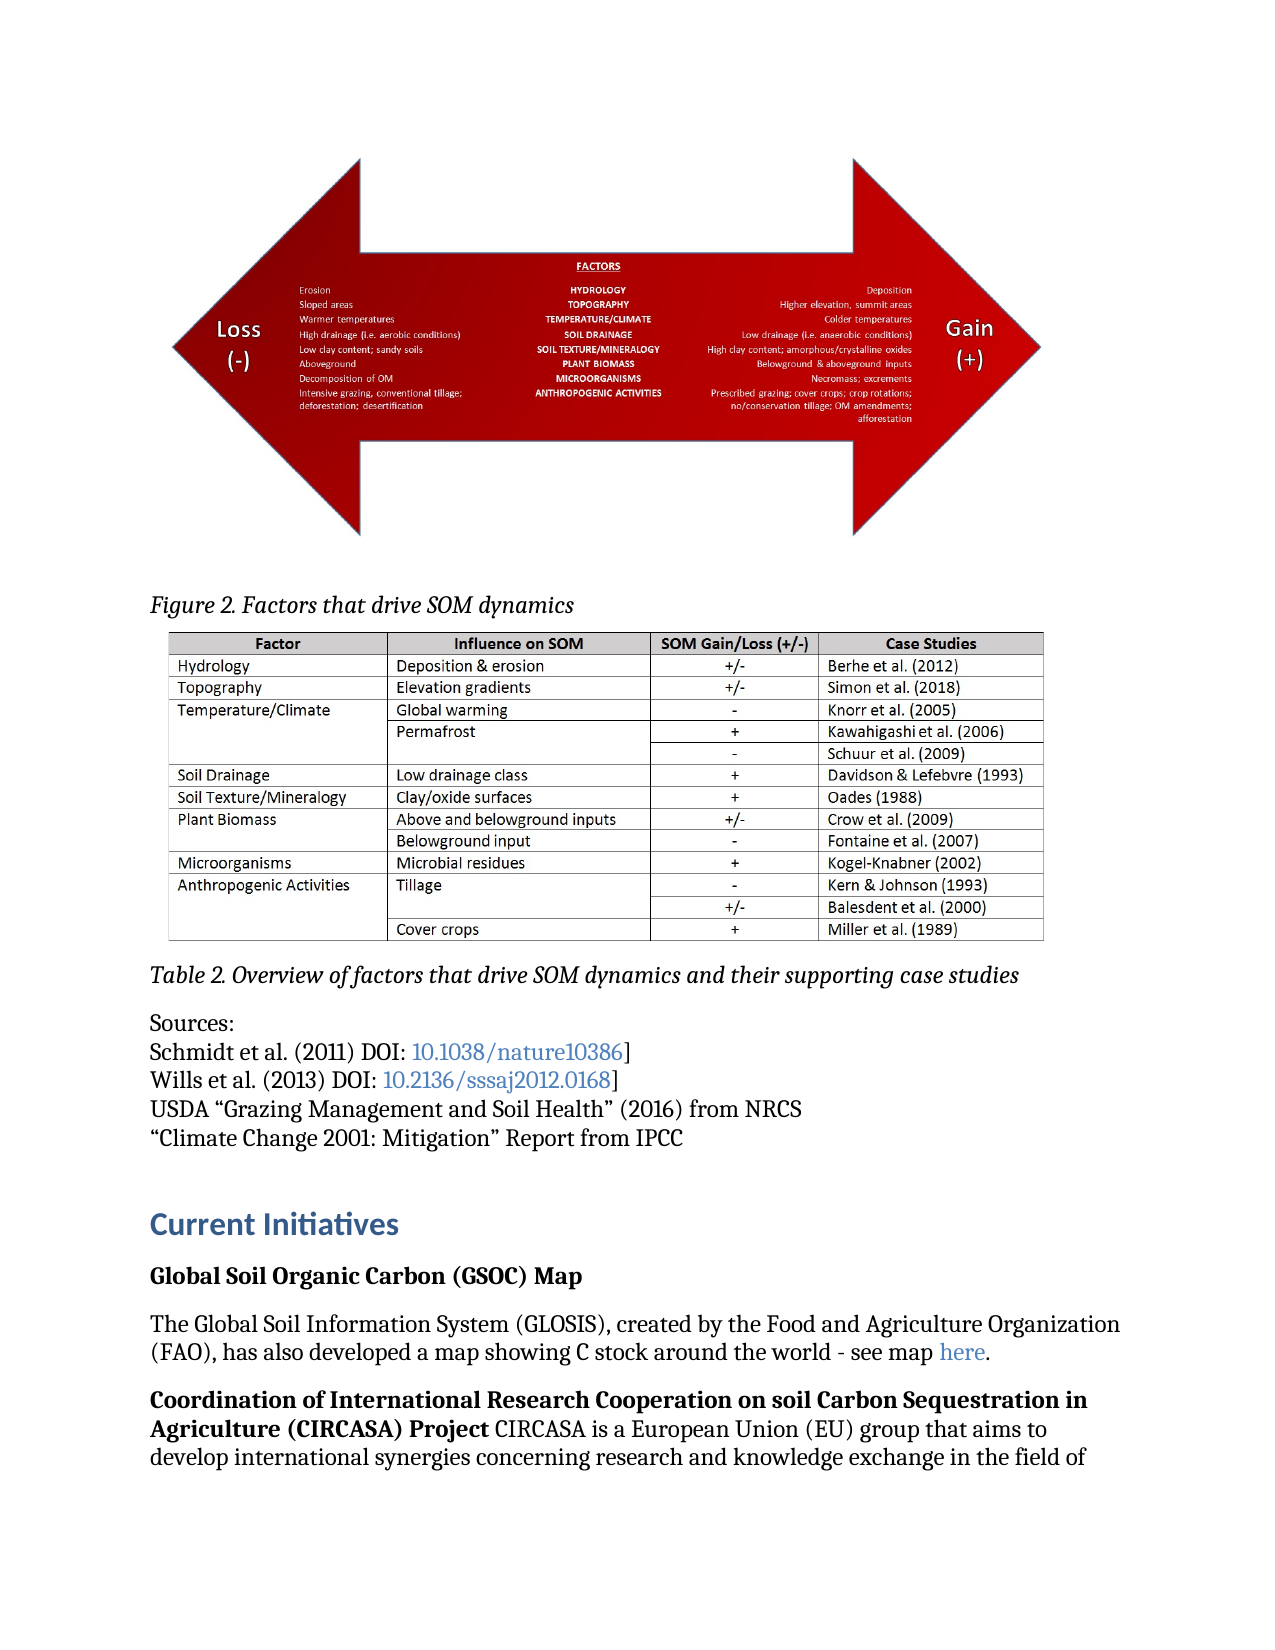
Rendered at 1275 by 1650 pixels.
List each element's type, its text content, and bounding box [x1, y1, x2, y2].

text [150, 1386, 1125, 1472]
picture [168, 632, 1044, 941]
picture [168, 150, 1044, 571]
text Figure 2. Factors that drive SOM dynamics [150, 591, 1125, 620]
text Sources: Schmidt et al. (2011) DOI: 10.1038/nature10386] Wills et al. (2013) DOI: 10.2136/sssaj2012.0168] USDA “Grazing Management and Soil Health” (2016) from NRCS “Climate Change 2001: Mitigation” Report from IPCC [150, 1009, 1125, 1153]
text Global Soil Organic Carbon (GSOC) Map [150, 1262, 1125, 1291]
text Table 2. Overview of factors that drive SOM dynamics and their supporting case studies [150, 961, 1125, 990]
subtitle Current Initiatives [150, 1203, 1125, 1243]
